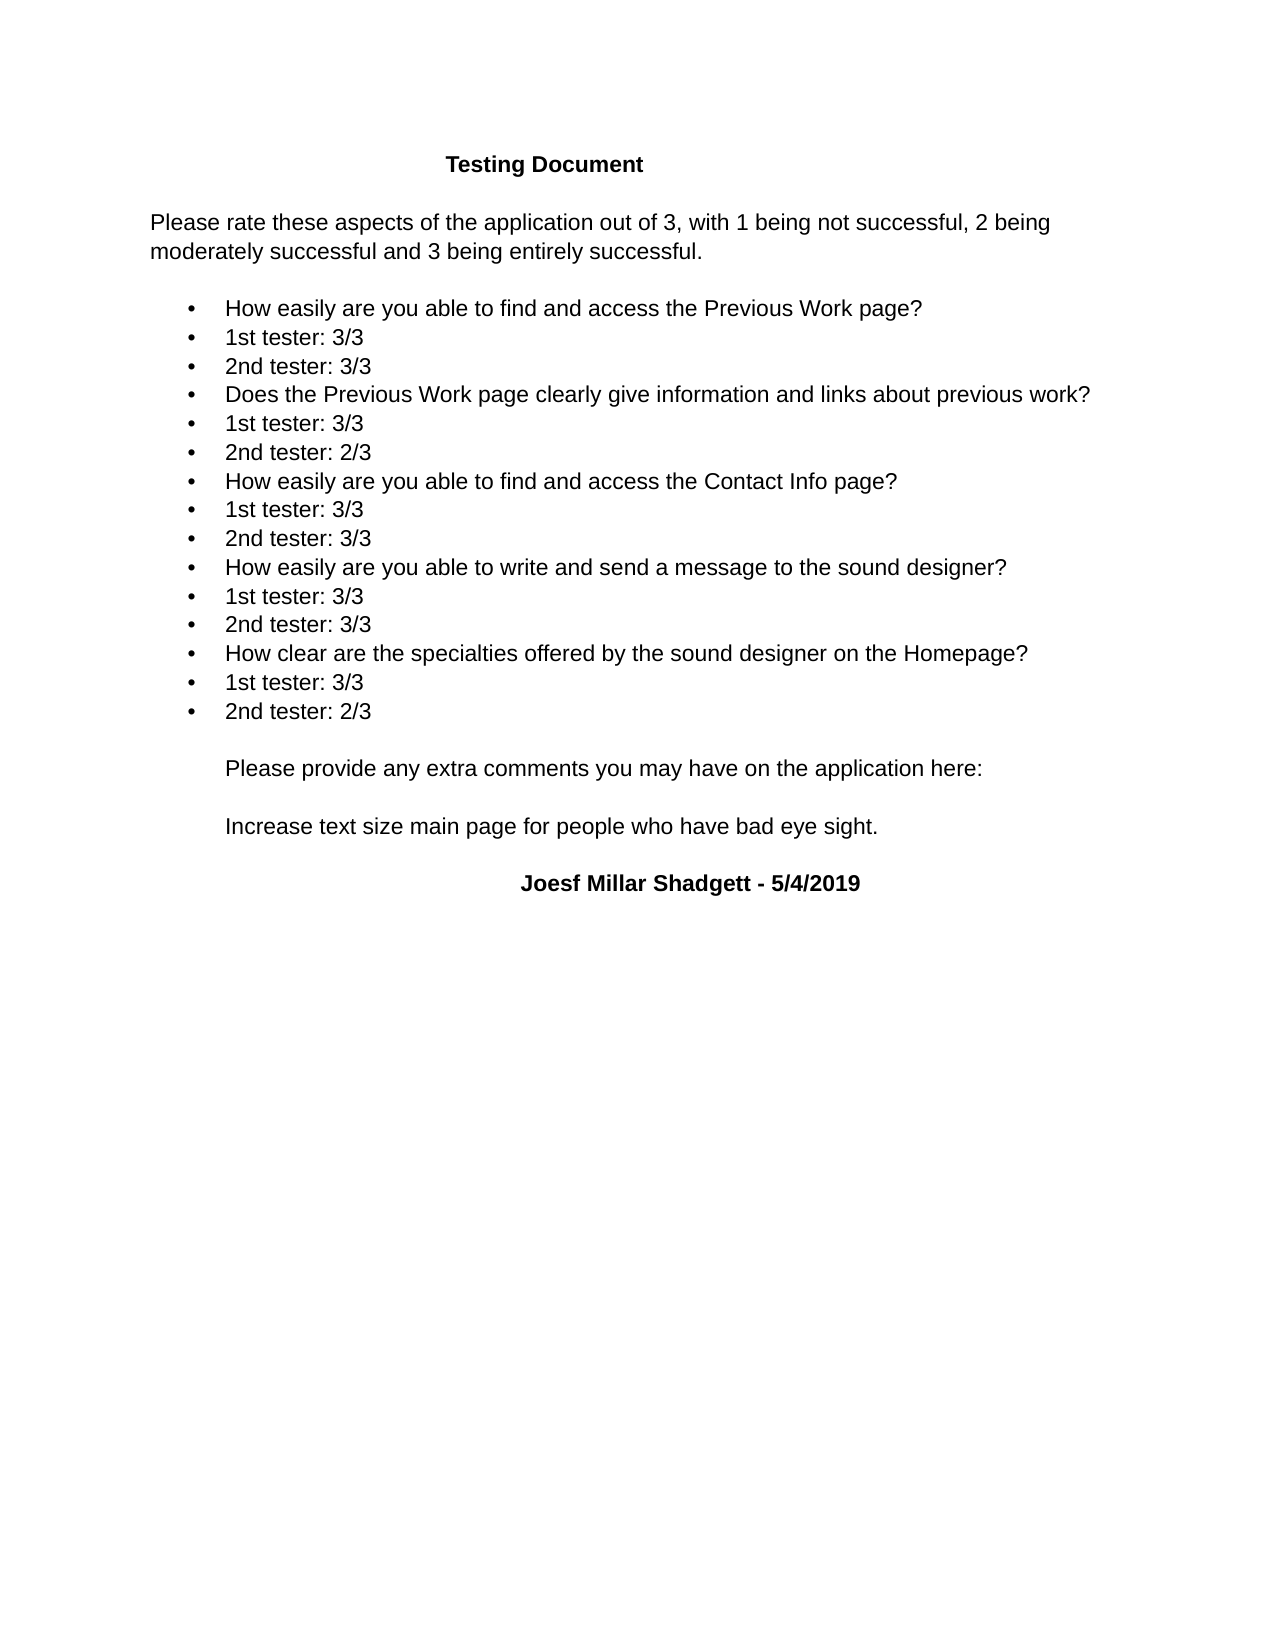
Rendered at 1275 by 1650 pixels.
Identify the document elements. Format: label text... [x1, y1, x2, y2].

list 2nd tester: 3/3 [187, 610, 1125, 639]
list How easily are you able to write and send a message to the sound designer? [187, 552, 1125, 581]
text Please provide any extra comments you may have on the application here: [225, 754, 1125, 782]
list 2nd tester: 2/3 [187, 437, 1125, 466]
text Joesf Millar Shadgett - 5/4/2019 [225, 869, 1125, 897]
list How easily are you able to find and access the Contact Info page? [187, 466, 1125, 495]
list How clear are the specialties offered by the sound designer on the Homepage? [187, 639, 1125, 667]
text Testing Document Please rate these aspects of the application out of 3, with 1 being not successful, 2 being moderately successful and 3 being entirely successful. [150, 150, 1125, 265]
list 1st tester: 3/3 [187, 667, 1125, 696]
list How easily are you able to find and access the Previous Work page? [187, 294, 1125, 322]
list 2nd tester: 3/3 [187, 524, 1125, 552]
text Increase text size main page for people who have bad eye sight. [225, 811, 1125, 840]
list 1st tester: 3/3 [187, 581, 1125, 610]
list 2nd tester: 2/3 [187, 696, 1125, 754]
list Does the Previous Work page clearly give information and links about previous work? [187, 380, 1125, 409]
list 2nd tester: 3/3 [187, 351, 1125, 380]
list 1st tester: 3/3 [187, 409, 1125, 437]
list 1st tester: 3/3 [187, 322, 1125, 351]
list 1st tester: 3/3 [187, 495, 1125, 524]
